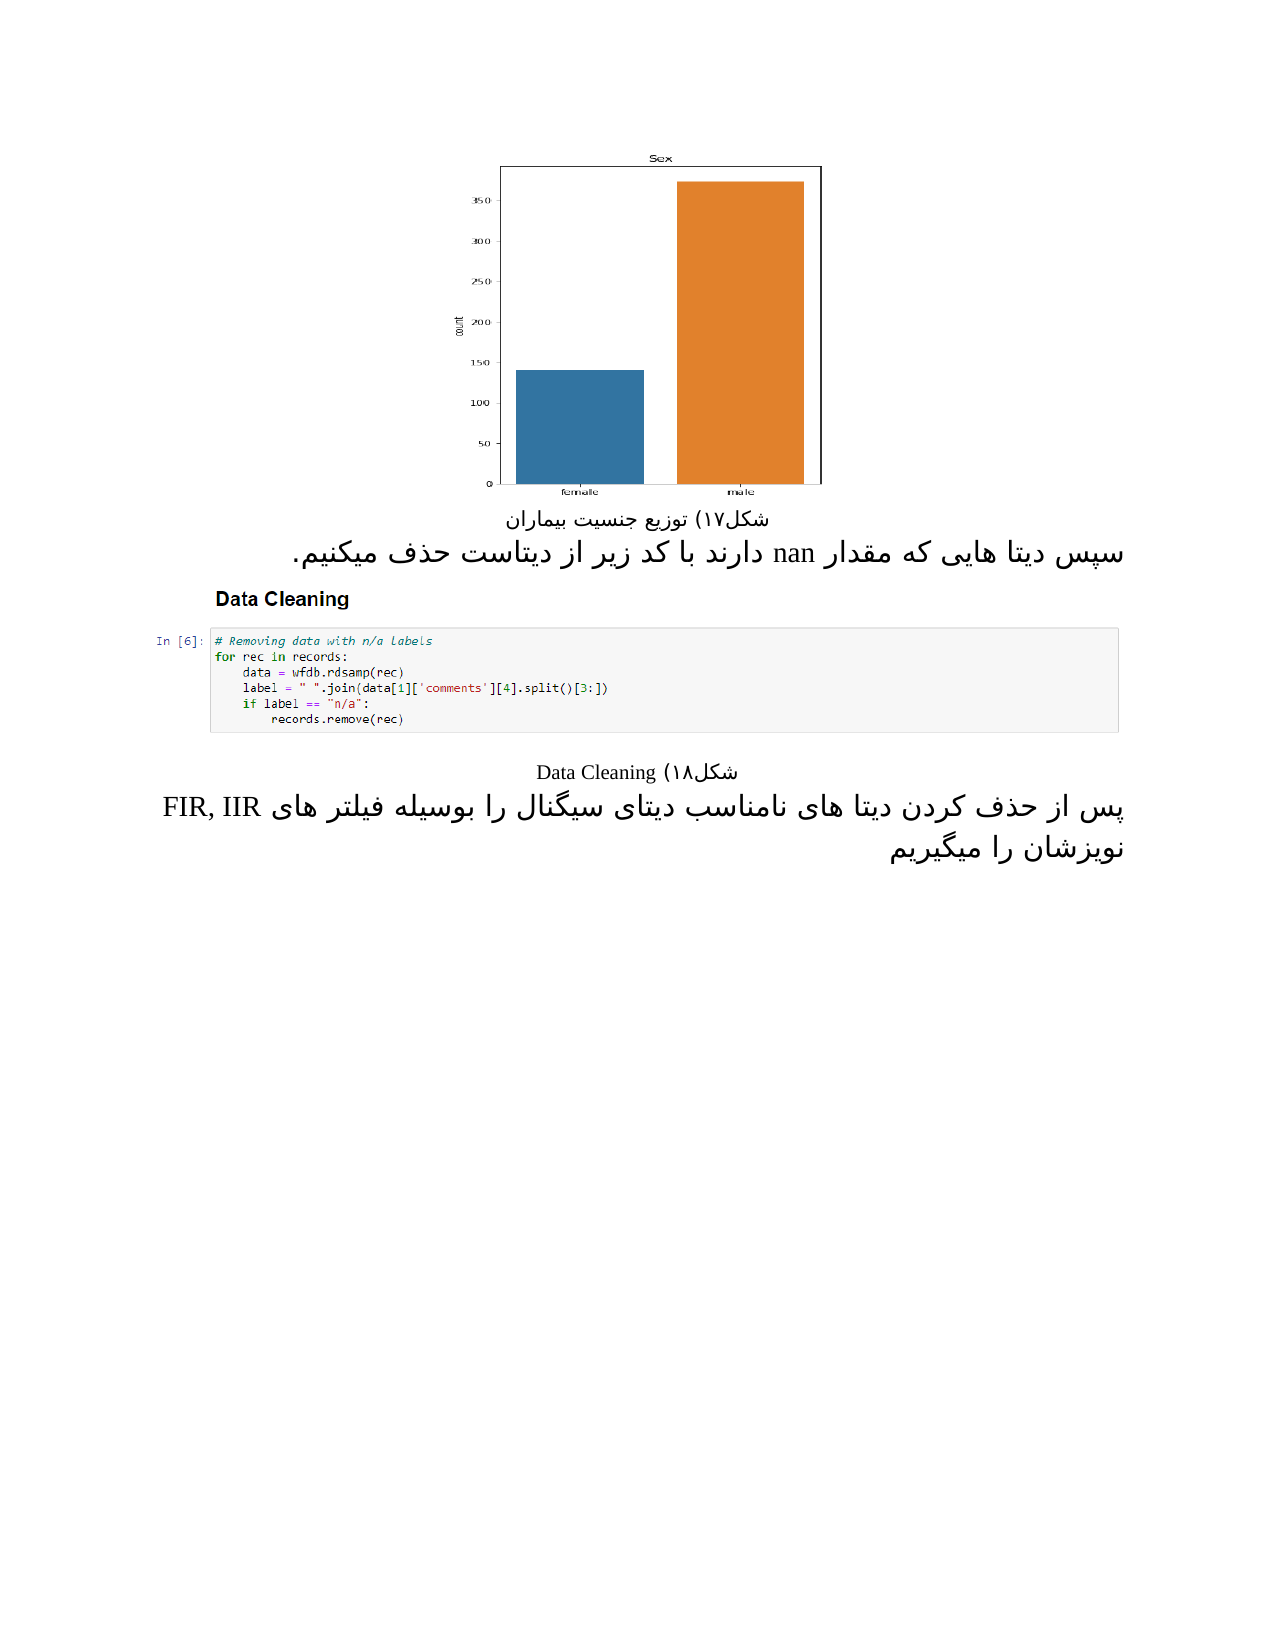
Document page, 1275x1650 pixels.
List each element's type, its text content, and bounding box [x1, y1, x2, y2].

picture [150, 576, 1125, 755]
text شکل۱۷) توزیع جنسیت بیماران [150, 507, 1125, 531]
text پس از حذف کردن دیتا های نامناسب دیتای سیگنال را بوسیله فیلتر های FIR, IIR نویزشان را میگیریم [150, 789, 1125, 864]
text شکل۱۸) Data Cleaning [150, 760, 1125, 784]
text سپس دیتا هایی که مقدار nan دارند با کد زیر از دیتاست حذف میکنیم. [150, 536, 1125, 570]
picture [446, 150, 828, 501]
